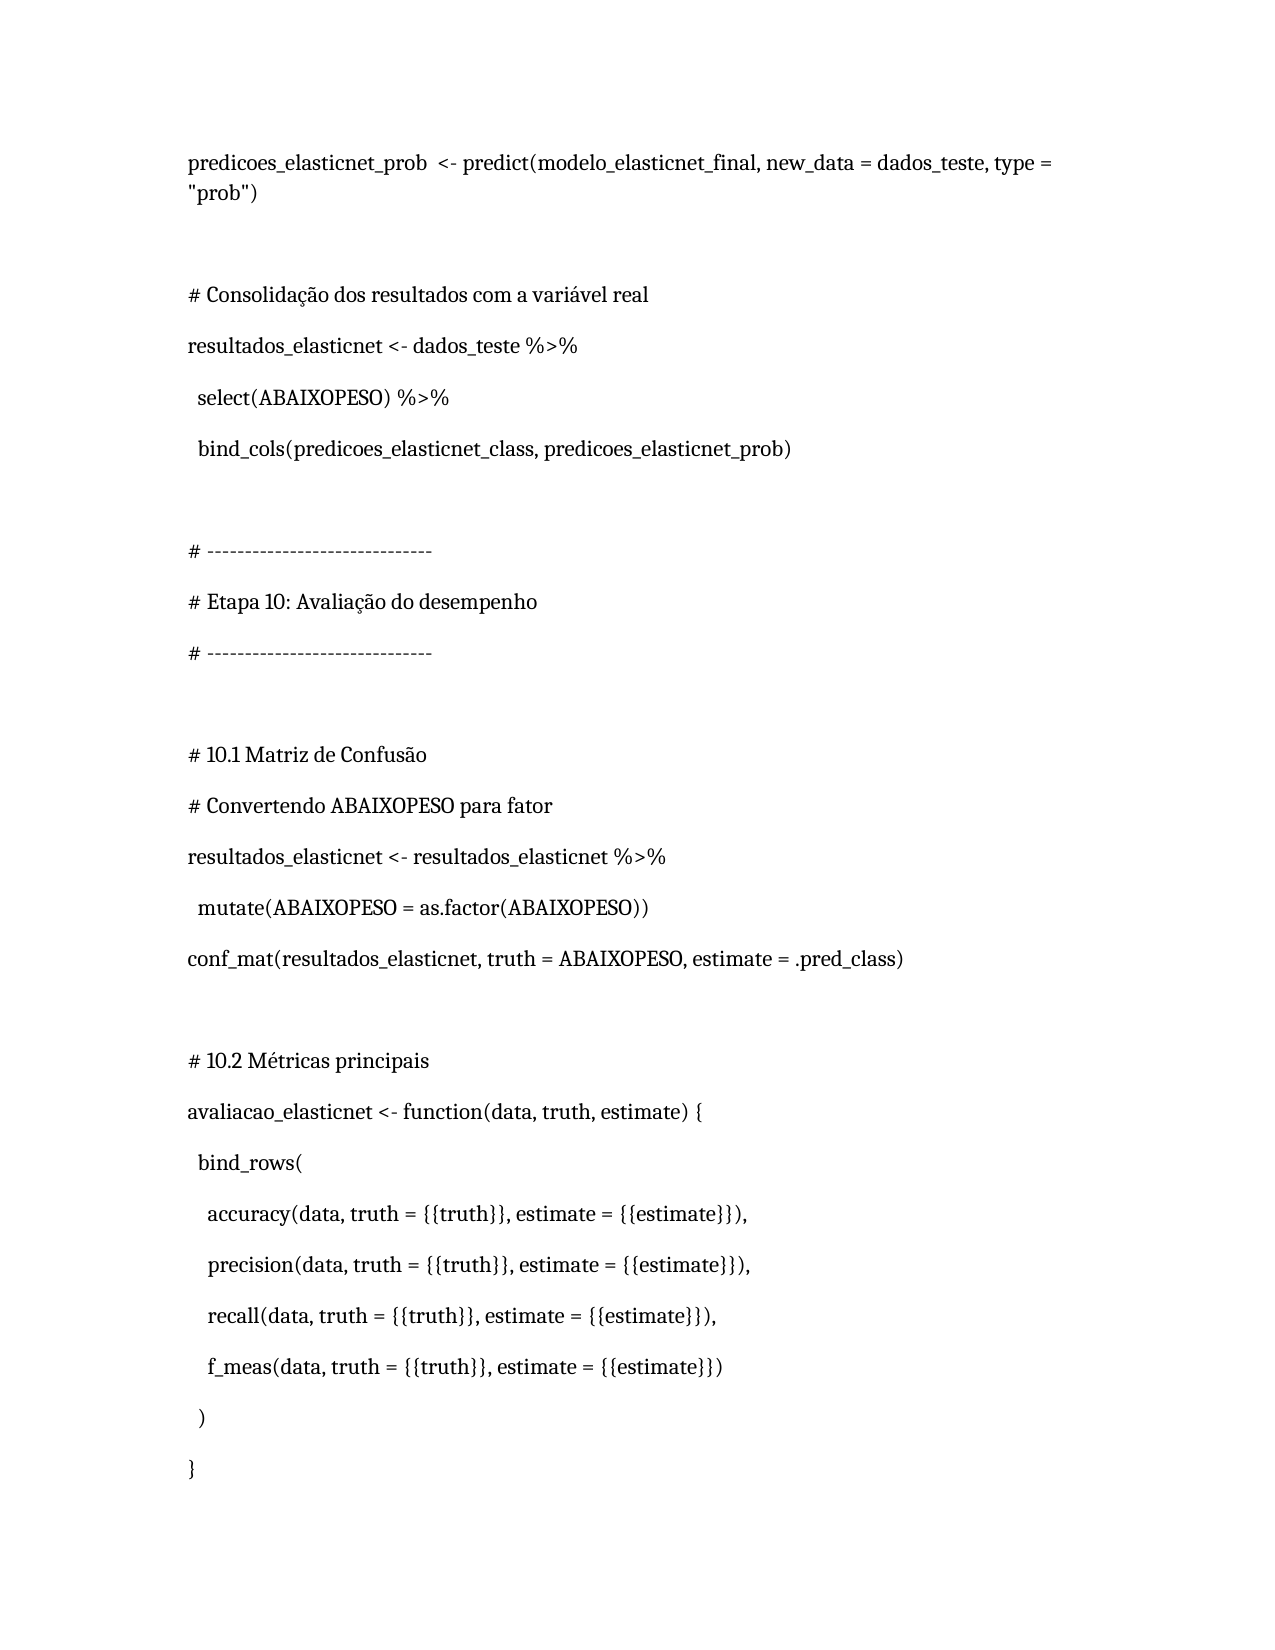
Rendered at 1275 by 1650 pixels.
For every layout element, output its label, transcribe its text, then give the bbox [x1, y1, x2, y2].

text predicoes_elasticnet_prob <- predict(modelo_elasticnet_final, new_data = dados_teste, type = "prob") [187, 150, 1087, 207]
text } [187, 1456, 1087, 1483]
text accuracy(data, truth = {{truth}}, estimate = {{estimate}}), [187, 1201, 1087, 1227]
text recall(data, truth = {{truth}}, estimate = {{estimate}}), [187, 1303, 1087, 1329]
text # 10.2 Métricas principais [187, 1048, 1087, 1074]
text # Etapa 10: Avaliação do desempenho [187, 588, 1087, 615]
text # 10.1 Matriz de Confusão [187, 742, 1087, 768]
text ) [187, 1405, 1087, 1432]
text conf_mat(resultados_elasticnet, truth = ABAIXOPESO, estimate = .pred_class) [187, 946, 1087, 972]
text resultados_elasticnet <- dados_teste %>% [187, 333, 1087, 360]
text resultados_elasticnet <- resultados_elasticnet %>% [187, 844, 1087, 870]
text avaliacao_elasticnet <- function(data, truth, estimate) { [187, 1099, 1087, 1125]
text # Convertendo ABAIXOPESO para fator [187, 793, 1087, 819]
text # ------------------------------ [187, 639, 1087, 666]
text select(ABAIXOPESO) %>% [187, 384, 1087, 411]
text f_meas(data, truth = {{truth}}, estimate = {{estimate}}) [187, 1354, 1087, 1381]
text precision(data, truth = {{truth}}, estimate = {{estimate}}), [187, 1252, 1087, 1278]
text bind_cols(predicoes_elasticnet_class, predicoes_elasticnet_prob) [187, 435, 1087, 462]
text # Consolidação dos resultados com a variável real [187, 282, 1087, 309]
text mutate(ABAIXOPESO = as.factor(ABAIXOPESO)) [187, 895, 1087, 921]
text # ------------------------------ [187, 537, 1087, 564]
text bind_rows( [187, 1150, 1087, 1176]
